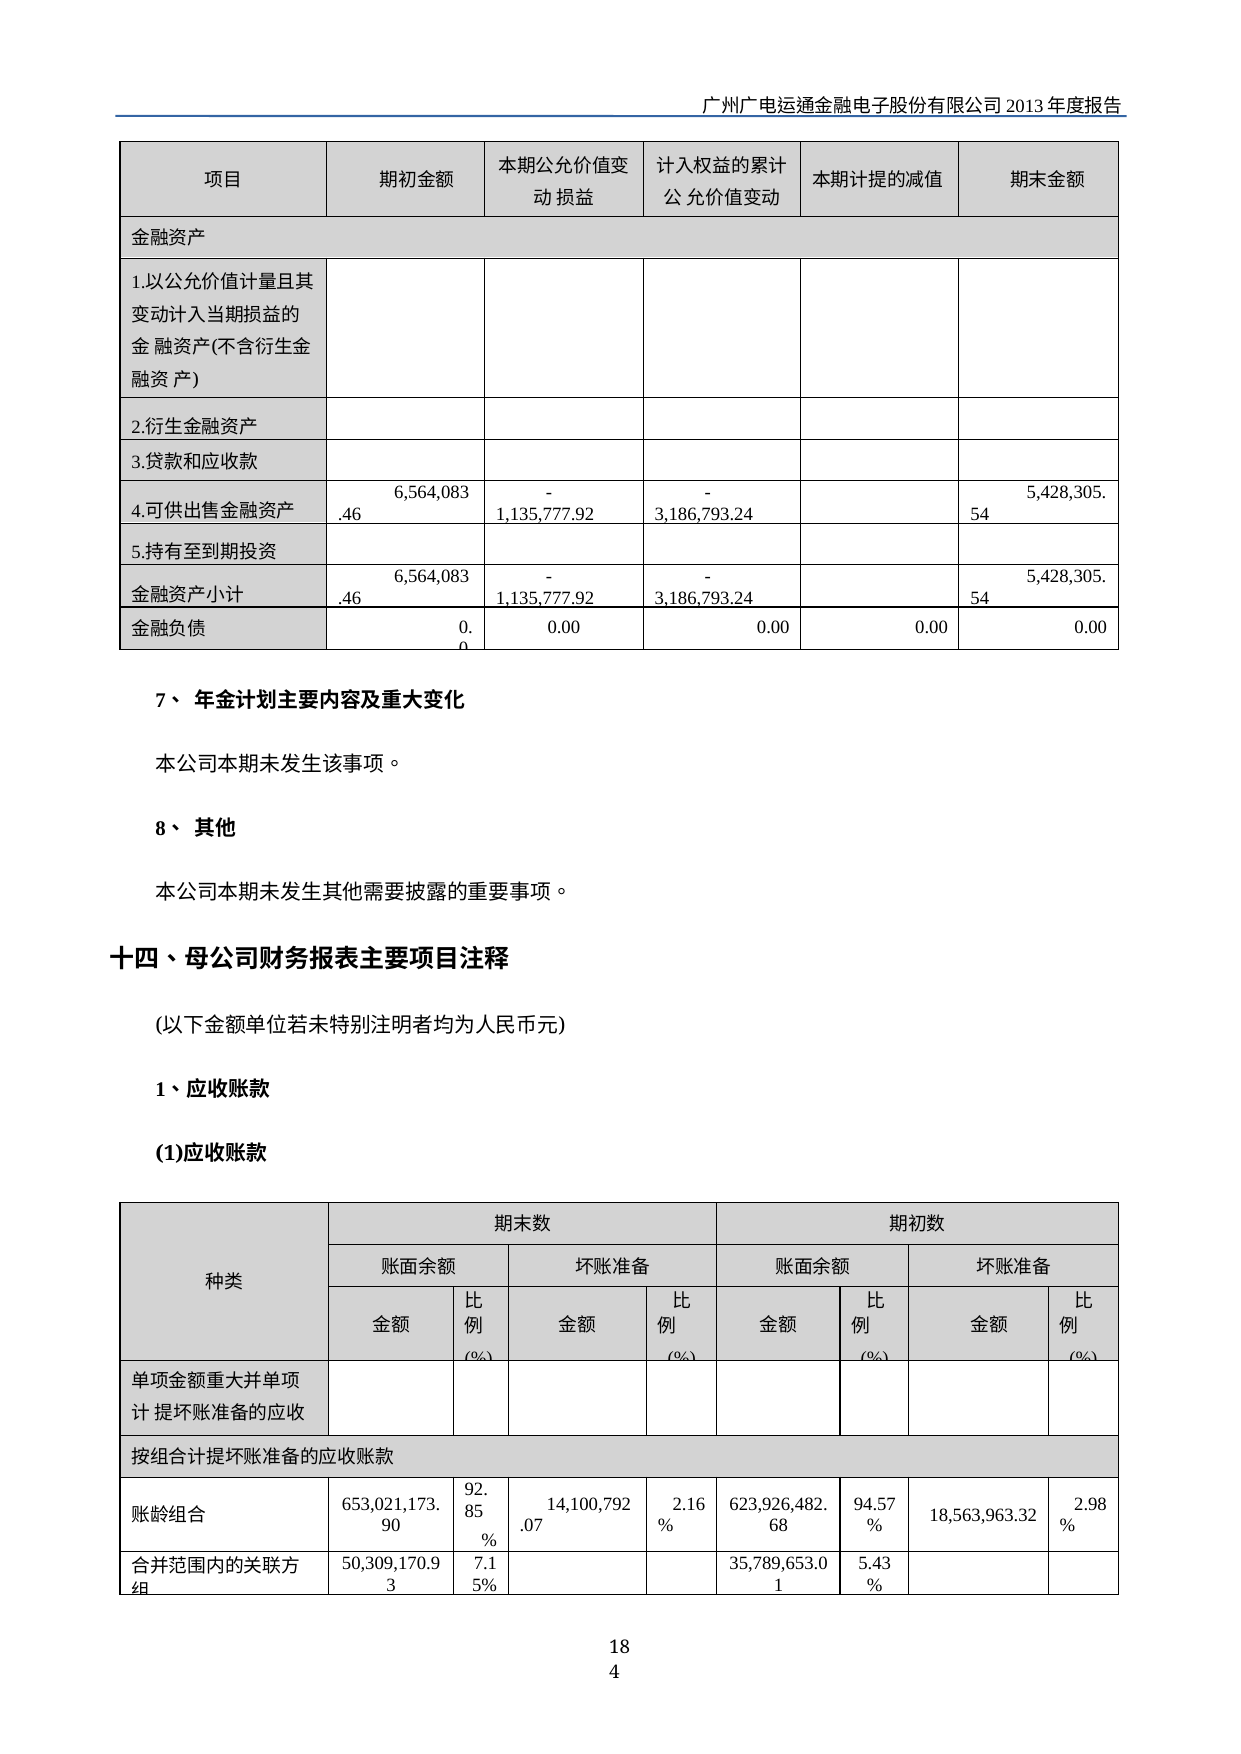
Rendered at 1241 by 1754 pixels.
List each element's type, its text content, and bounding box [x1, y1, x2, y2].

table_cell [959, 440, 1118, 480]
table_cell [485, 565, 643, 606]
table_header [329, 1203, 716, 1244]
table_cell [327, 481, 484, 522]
text (以下金额单位若未特别注明者均为人民币元) [109, 1010, 1129, 1039]
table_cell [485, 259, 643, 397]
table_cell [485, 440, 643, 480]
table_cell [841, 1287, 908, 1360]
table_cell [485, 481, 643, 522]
text 十四、母公司财务报表主要项目注释 [109, 941, 1129, 975]
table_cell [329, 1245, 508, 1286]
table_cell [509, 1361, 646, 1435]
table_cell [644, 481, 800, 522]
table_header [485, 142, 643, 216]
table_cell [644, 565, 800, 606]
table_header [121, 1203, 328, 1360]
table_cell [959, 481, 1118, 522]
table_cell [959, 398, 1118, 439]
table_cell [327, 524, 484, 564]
text 7、 年金计划主要内容及重大变化 [109, 685, 1129, 714]
text 本公司本期未发生该事项。 [109, 749, 1129, 778]
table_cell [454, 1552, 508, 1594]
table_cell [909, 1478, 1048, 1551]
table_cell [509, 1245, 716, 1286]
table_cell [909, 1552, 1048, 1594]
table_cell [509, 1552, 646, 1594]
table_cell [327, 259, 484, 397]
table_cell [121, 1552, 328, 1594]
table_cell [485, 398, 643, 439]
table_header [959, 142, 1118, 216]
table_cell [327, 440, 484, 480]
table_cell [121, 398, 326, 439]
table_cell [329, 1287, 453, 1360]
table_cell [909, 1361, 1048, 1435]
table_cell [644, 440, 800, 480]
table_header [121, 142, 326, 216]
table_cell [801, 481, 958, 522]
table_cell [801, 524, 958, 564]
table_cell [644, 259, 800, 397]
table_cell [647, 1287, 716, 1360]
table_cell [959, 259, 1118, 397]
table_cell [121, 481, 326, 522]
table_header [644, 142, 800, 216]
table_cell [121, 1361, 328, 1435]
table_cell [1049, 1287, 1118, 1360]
text 8、 其他 [109, 813, 1129, 841]
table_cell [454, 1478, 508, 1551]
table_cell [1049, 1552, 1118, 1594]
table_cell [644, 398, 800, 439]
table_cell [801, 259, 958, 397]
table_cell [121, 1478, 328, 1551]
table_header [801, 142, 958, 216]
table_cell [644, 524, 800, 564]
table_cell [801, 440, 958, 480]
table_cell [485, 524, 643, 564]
text (1)应收账款 [109, 1138, 1129, 1166]
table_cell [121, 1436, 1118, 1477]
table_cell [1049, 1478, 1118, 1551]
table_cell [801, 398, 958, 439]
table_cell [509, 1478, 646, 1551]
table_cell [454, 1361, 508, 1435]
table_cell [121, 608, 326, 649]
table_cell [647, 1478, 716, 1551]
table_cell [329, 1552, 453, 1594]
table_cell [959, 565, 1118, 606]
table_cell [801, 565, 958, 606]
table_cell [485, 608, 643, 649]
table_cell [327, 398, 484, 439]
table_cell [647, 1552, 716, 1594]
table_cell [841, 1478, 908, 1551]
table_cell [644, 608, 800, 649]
text 1、应收账款 [109, 1074, 1129, 1102]
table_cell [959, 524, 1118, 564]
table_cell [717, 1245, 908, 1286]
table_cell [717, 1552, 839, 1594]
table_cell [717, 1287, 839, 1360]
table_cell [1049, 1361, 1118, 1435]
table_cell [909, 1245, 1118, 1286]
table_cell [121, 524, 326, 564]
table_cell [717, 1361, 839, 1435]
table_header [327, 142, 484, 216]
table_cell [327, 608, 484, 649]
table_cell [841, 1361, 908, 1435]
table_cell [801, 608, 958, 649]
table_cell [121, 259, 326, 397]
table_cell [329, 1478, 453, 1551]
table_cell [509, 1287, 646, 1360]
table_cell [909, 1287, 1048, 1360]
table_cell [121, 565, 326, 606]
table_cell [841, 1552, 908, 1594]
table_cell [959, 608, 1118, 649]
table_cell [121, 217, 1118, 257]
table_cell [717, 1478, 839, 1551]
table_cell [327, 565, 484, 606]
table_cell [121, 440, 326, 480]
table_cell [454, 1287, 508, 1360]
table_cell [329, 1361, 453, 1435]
text 本公司本期未发生其他需要披露的重要事项。 [109, 877, 1129, 905]
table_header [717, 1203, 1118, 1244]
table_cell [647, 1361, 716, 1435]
